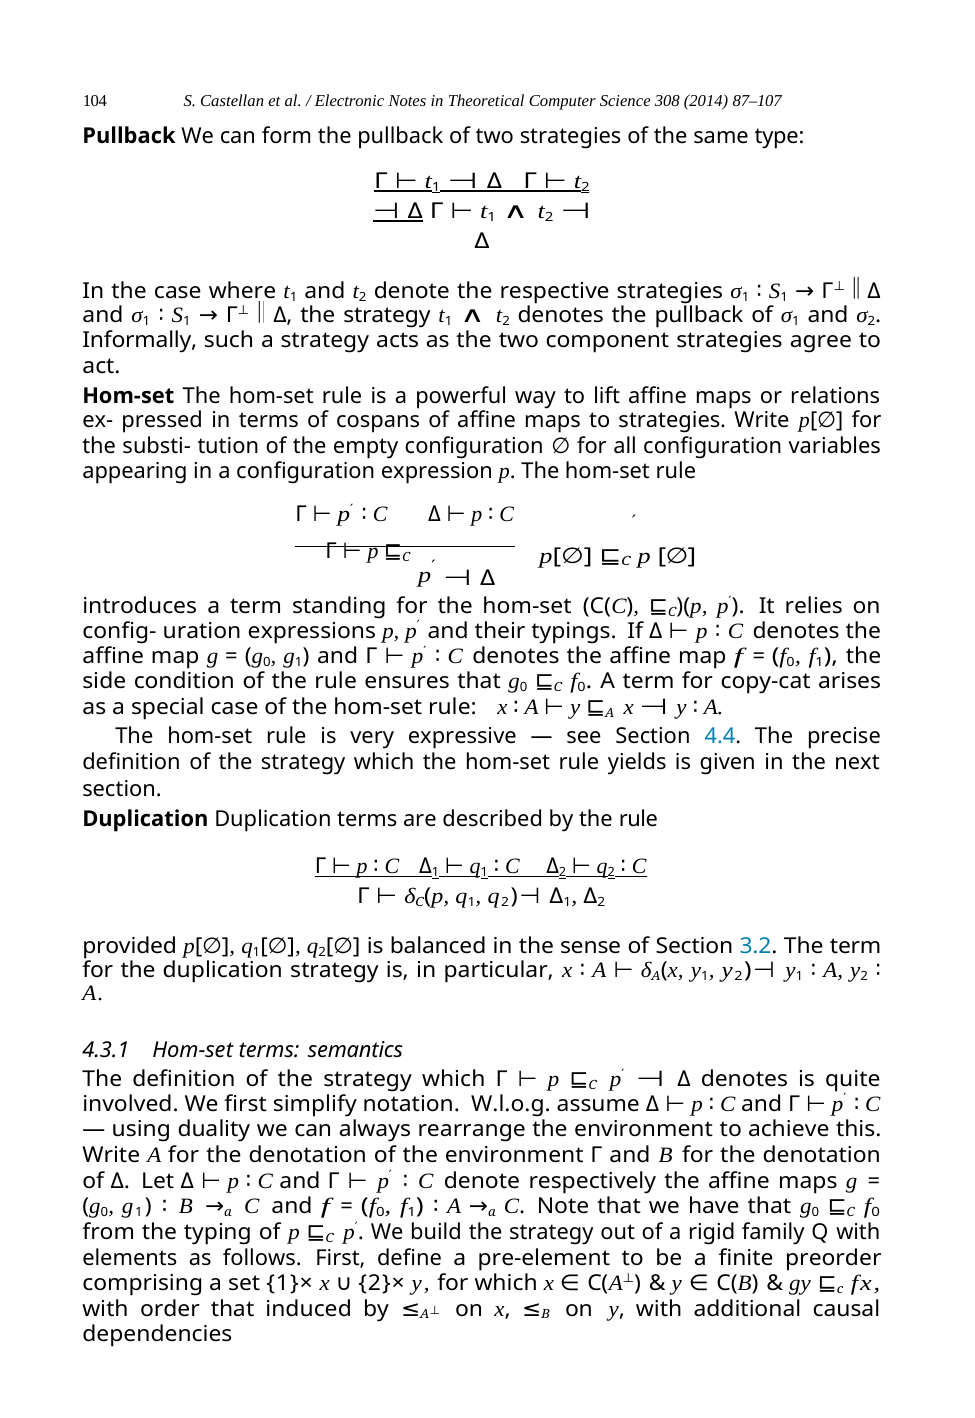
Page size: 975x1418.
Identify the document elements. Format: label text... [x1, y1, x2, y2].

text Γ ⊢ p′ ∶ C Δ ⊢ p ∶ C ′ [71, 503, 861, 526]
picture [258, 300, 264, 323]
text The definition of the strategy which Γ ⊢ p ⊑C p′ ⊣ Δ denotes is quite involved. We first simplify notation. W.l.o.g. assume Δ ⊢ p ∶ C and Γ ⊢ p′ ∶ C — using duality we can always rearrange the environment to achieve this. Write A for the denotation of the environment Γ and B for the denotation of Δ. Let Δ ⊢ p ∶ C and Γ ⊢ p′ ∶ C denote respectively the affine maps g = (g0, g1) ∶ B →a C and f = (f0, f1) ∶ A →a C. Note that we have that g0 ⊑C f0 from the typing of p ⊑C p′. We build the strategy out of a rigid family Q with elements as follows. First, define a pre-element to be a finite preorder comprising a set {1}× x ∪ {2}× y, for which x ∈ C(A⊥) & y ∈ C(B) & gy ⊑c fx, with order that induced by ≤A⊥ on x, ≤B on y, with additional causal dependencies [82, 1066, 881, 1348]
text Γ ⊢ p ⊑C [71, 536, 410, 565]
text Γ ⊢ t1 ⊣ Δ Γ ⊢ t2 ⊣ Δ Γ ⊢ t1 ∧ t2 ⊣ Δ [372, 165, 592, 254]
text The hom-set rule is very expressive — see Section 4.4. The precise definition of the strategy which the hom-set rule yields is given in the next section. [82, 722, 881, 802]
text p′ ⊣ Δ p[∅] ⊑C p [∅] [418, 536, 917, 570]
text Hom-set The hom-set rule is a powerful way to lift affine maps or relations ex- pressed in terms of cospans of affine maps to strategies. Write p[∅] for the substi- tution of the empty configuration ∅ for all configuration variables appearing in a configuration expression p. The hom-set rule [82, 383, 881, 485]
text introduces a term standing for the hom-set (C(C), ⊑C)(p, p′). It relies on config- uration expressions p, p′ and their typings. If Δ ⊢ p ∶ C denotes the affine map g = (g0, g1) and Γ ⊢ p′ ∶ C denotes the affine map f = (f0, f1), the side condition of the rule ensures that g0 ⊑C f0. A term for copy-cat arises as a special case of the hom-set rule: x ∶ A ⊢ y ⊑A x ⊣ y ∶ A. [82, 594, 881, 721]
list Hom-set terms: semantics [82, 1033, 917, 1064]
text In the case where t1 and t2 denote the respective strategies σ1 ∶ S1 → Γ⊥ Δ and σ1 ∶ S1 → Γ⊥ Δ, the strategy t1 ∧ t2 denotes the pullback of σ1 and σ2. Informally, such a strategy acts as the two component strategies agree to act. [82, 278, 881, 380]
text Duplication Duplication terms are described by the rule [82, 802, 917, 833]
text Γ ⊢ p ∶ C Δ1 ⊢ q1 ∶ C Δ2 ⊢ q2 ∶ C [71, 848, 891, 880]
text Pullback We can form the pullback of two strategies of the same type: [82, 120, 917, 150]
text Γ ⊢ δC(p, q1, q2)⊣ Δ1, Δ2 [71, 880, 891, 910]
text provided p[∅], q1[∅], q2[∅] is balanced in the sense of Section 3.2. The term for the duplication strategy is, in particular, x ∶ A ⊢ δA(x, y1, y2)⊣ y1 ∶ A, y2 ∶ A. [82, 933, 881, 1006]
picture [853, 276, 859, 299]
